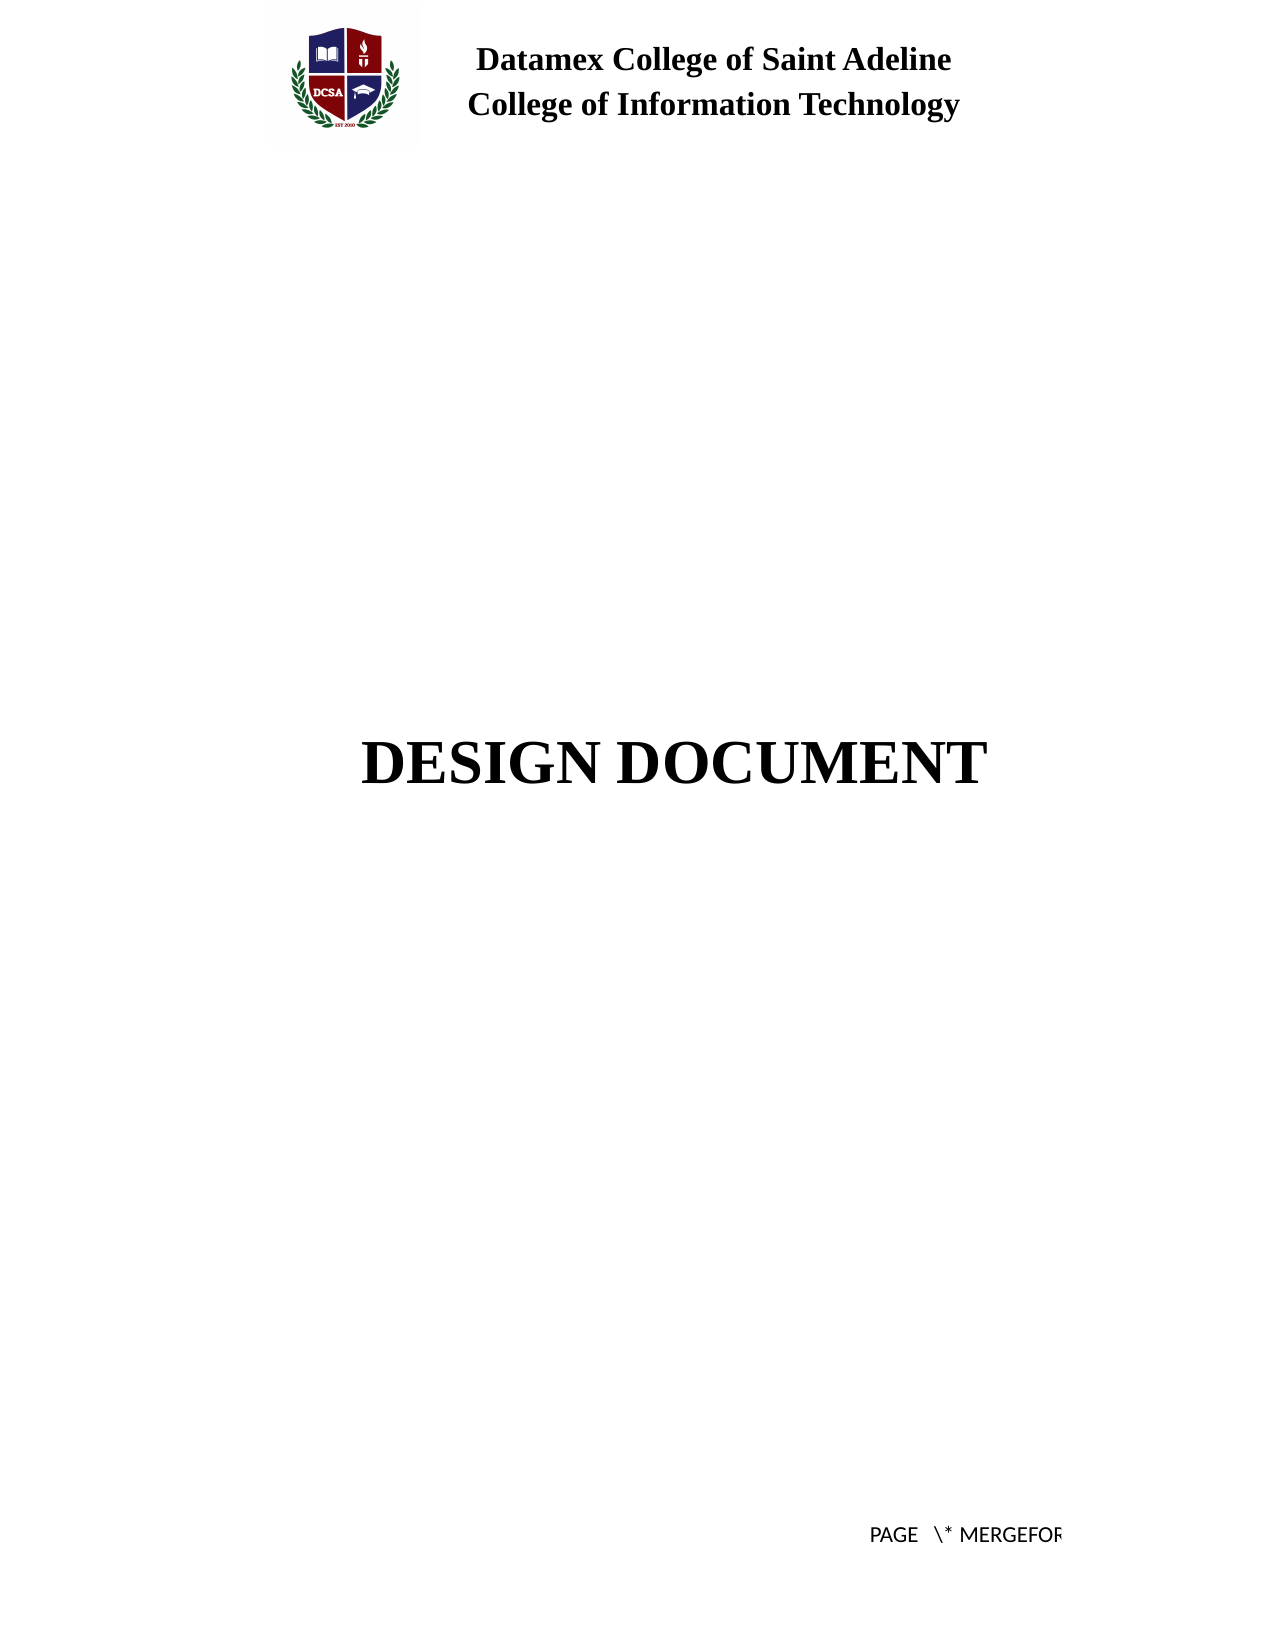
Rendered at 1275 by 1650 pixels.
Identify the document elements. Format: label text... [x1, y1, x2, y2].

picture [268, 1, 420, 146]
text DESIGN DOCUMENT [225, 725, 1125, 797]
